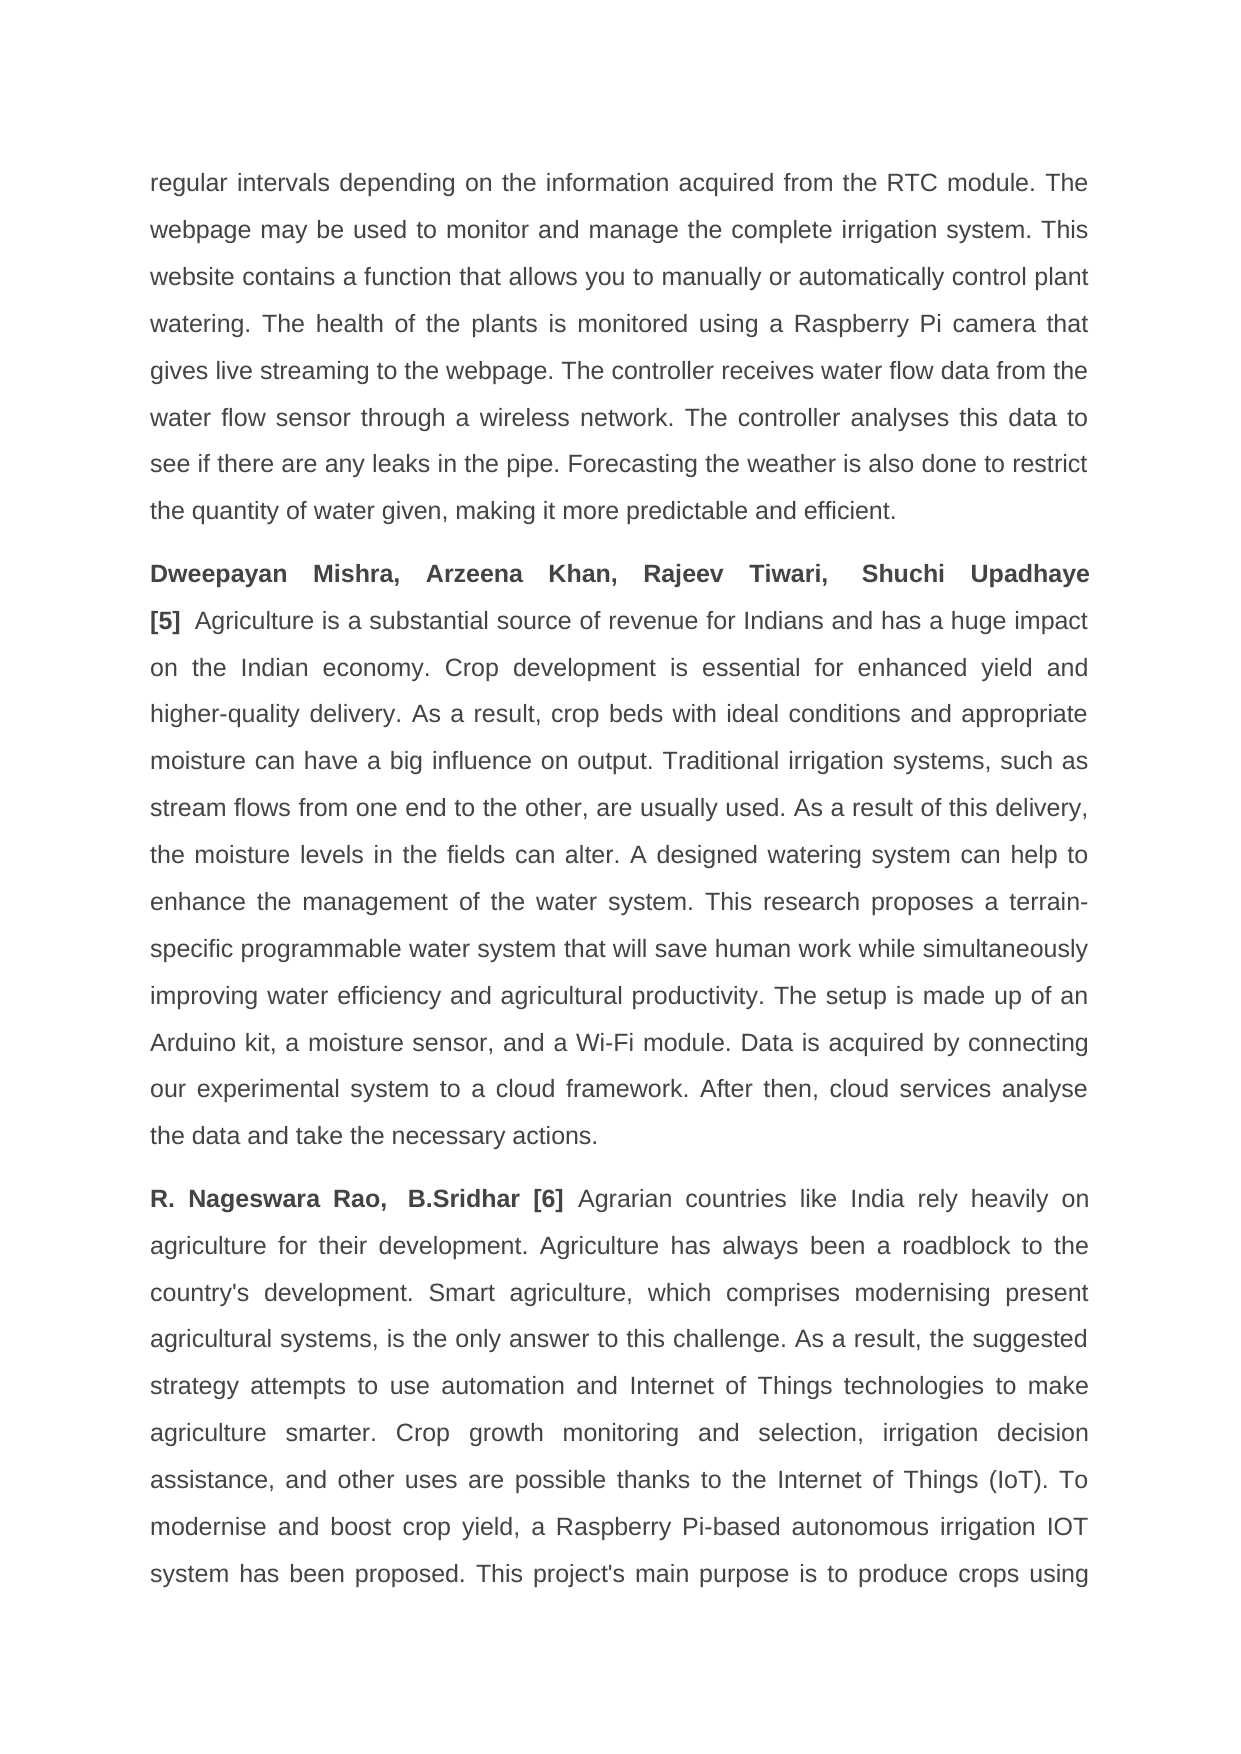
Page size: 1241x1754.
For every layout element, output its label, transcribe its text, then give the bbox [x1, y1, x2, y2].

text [150, 150, 1090, 525]
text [150, 1166, 1090, 1587]
text Dweepayan Mishra, Arzeena Khan, Rajeev Tiwari, Shuchi Upadhaye [5] Agriculture is a substantial source of revenue for Indians and has a huge impact on the Indian economy. Crop development is essential for enhanced yield and higher-quality delivery. As a result, crop beds with ideal conditions and appropriate moisture can have a big influence on output. Traditional irrigation systems, such as stream flows from one end to the other, are usually used. As a result of this delivery, the moisture levels in the fields can alter. A designed watering system can help to enhance the management of the water system. This research proposes a terrain-specific programmable water system that will save human work while simultaneously improving water efficiency and agricultural productivity. The setup is made up of an Arduino kit, a moisture sensor, and a Wi-Fi module. Data is acquired by connecting our experimental system to a cloud framework. After then, cloud services analyse the data and take the necessary actions. [150, 541, 1090, 1150]
